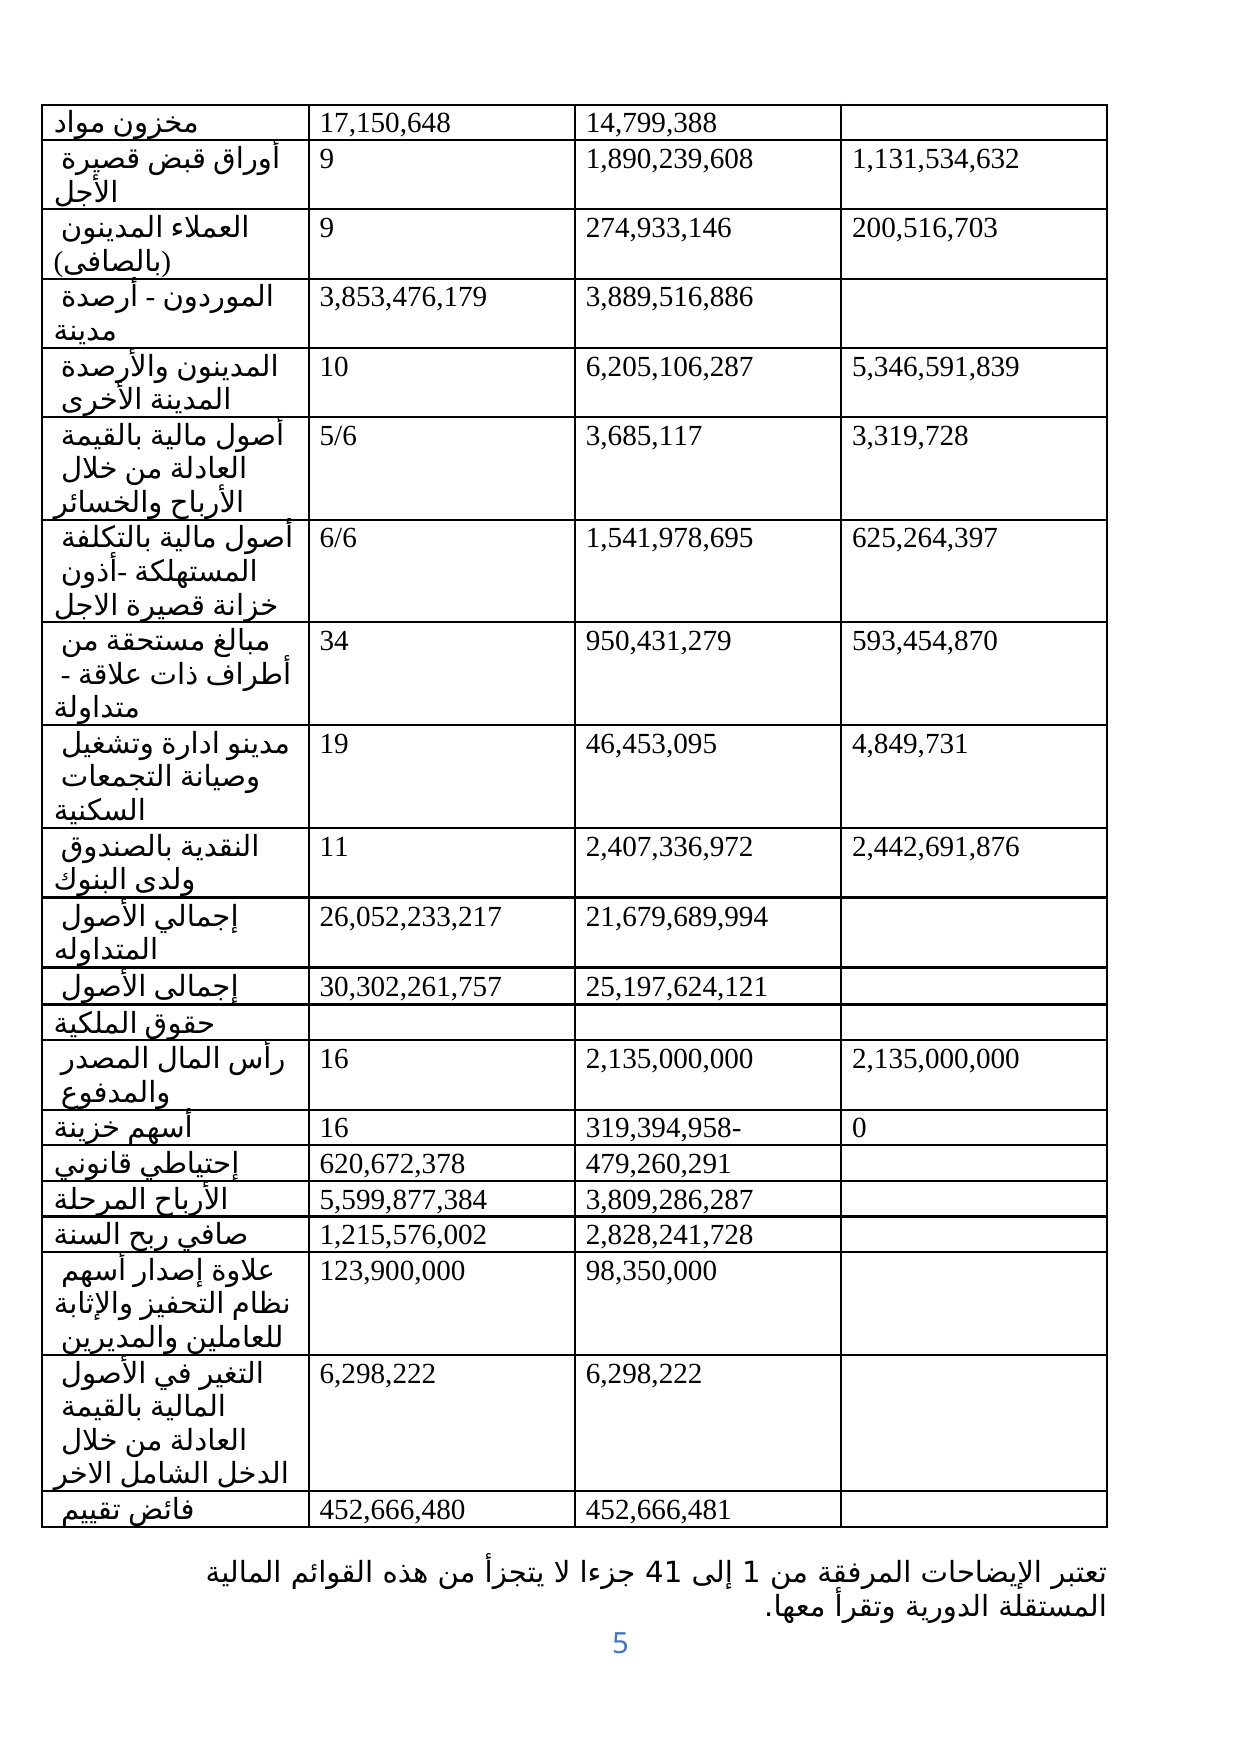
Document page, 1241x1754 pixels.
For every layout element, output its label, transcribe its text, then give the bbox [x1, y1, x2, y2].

table_cell [842, 969, 1106, 1003]
table_cell 274,933,146 [576, 210, 840, 277]
table_cell 5/6 [310, 418, 574, 518]
table_cell 4,849,731 [842, 726, 1106, 827]
table_cell 16 [310, 1111, 574, 1144]
table_cell إحتياطي قانوني [43, 1146, 308, 1180]
table_cell إجمالى الأصول [43, 969, 308, 1003]
table_cell 0 [842, 1111, 1106, 1144]
table_cell 25,197,624,121 [576, 969, 840, 1003]
table_cell 123,900,000 [310, 1253, 574, 1354]
table_cell [842, 1218, 1106, 1251]
table_cell [842, 280, 1106, 347]
table_cell 1,215,576,002 [310, 1218, 574, 1251]
table_cell 3,319,728 [842, 418, 1106, 518]
table_cell [842, 1146, 1106, 1180]
table_cell مدينو ادارة وتشغيل وصيانة التجمعات السكنية [43, 726, 308, 827]
table_cell [310, 1006, 574, 1039]
table_cell 2,407,336,972 [576, 829, 840, 896]
table_cell 10 [310, 349, 574, 416]
table_cell -319,394,958 [576, 1111, 840, 1144]
table_cell التغير في الأصول المالية بالقيمة العادلة من خلال الدخل الشامل الاخر [43, 1356, 308, 1490]
table_cell [842, 106, 1106, 139]
table_cell 14,799,388 [576, 106, 840, 139]
table_cell 26,052,233,217 [310, 899, 574, 966]
table_cell 479,260,291 [576, 1146, 840, 1180]
table_cell 1,890,239,608 [576, 141, 840, 208]
table_cell 200,516,703 [842, 210, 1106, 277]
table_cell [842, 899, 1106, 966]
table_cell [43, 1492, 308, 1526]
table_cell 452,666,481 [576, 1492, 840, 1526]
table_cell الأرباح المرحلة [43, 1182, 308, 1215]
table_cell 9 [310, 210, 574, 277]
table_cell 6,298,222 [576, 1356, 840, 1490]
table_cell 46,453,095 [576, 726, 840, 827]
table_cell 17,150,648 [310, 106, 574, 139]
table_cell 98,350,000 [576, 1253, 840, 1354]
table_cell 625,264,397 [842, 521, 1106, 621]
table_cell 9 [310, 141, 574, 208]
table_cell [842, 1006, 1106, 1039]
table_cell أسهم خزينة [43, 1111, 308, 1144]
table_cell 452,666,480 [310, 1492, 574, 1526]
table_cell 19 [310, 726, 574, 827]
table_cell 3,809,286,287 [576, 1182, 840, 1215]
table_cell [842, 1182, 1106, 1215]
table_cell [842, 1253, 1106, 1354]
table_cell مبالغ مستحقة من أطراف ذات علاقة - متداولة [43, 623, 308, 724]
table_cell 5,599,877,384 [310, 1182, 574, 1215]
table_cell 21,679,689,994 [576, 899, 840, 966]
table_cell 3,685,117 [576, 418, 840, 518]
table_cell 620,672,378 [310, 1146, 574, 1180]
table_cell 950,431,279 [576, 623, 840, 724]
table_cell 6/6 [310, 521, 574, 621]
table_cell أصول مالية بالتكلفة المستهلكة -أذون خزانة قصيرة الاجل [43, 521, 308, 621]
table_cell صافي ربح السنة [43, 1218, 308, 1251]
table_cell 593,454,870 [842, 623, 1106, 724]
table_cell 2,135,000,000 [576, 1041, 840, 1108]
table_cell إجمالي الأصول المتداوله [43, 899, 308, 966]
table_cell 3,889,516,886 [576, 280, 840, 347]
table_cell [576, 1006, 840, 1039]
table_cell أوراق قبض قصيرة الأجل [43, 141, 308, 208]
table_cell 5,346,591,839 [842, 349, 1106, 416]
table_cell رأس المال المصدر والمدفوع [43, 1041, 308, 1108]
table_cell 6,298,222 [310, 1356, 574, 1490]
table_cell [842, 1492, 1106, 1526]
table_cell 6,205,106,287 [576, 349, 840, 416]
table_cell 1,131,534,632 [842, 141, 1106, 208]
table_cell 1,541,978,695 [576, 521, 840, 621]
table_cell النقدية بالصندوق ولدى البنوك [43, 829, 308, 896]
table_cell [842, 1356, 1106, 1490]
table_cell العملاء المدينون (بالصافى) [43, 210, 308, 277]
table_cell علاوة إصدار أسهم نظام التحفيز والإثابة للعاملين والمديرين [43, 1253, 308, 1354]
table_cell 34 [310, 623, 574, 724]
table_cell المدينون والأرصدة المدينة الأخرى [43, 349, 308, 416]
table_cell 3,853,476,179 [310, 280, 574, 347]
table_cell 30,302,261,757 [310, 969, 574, 1003]
table_cell مخزون مواد [43, 106, 308, 139]
table_cell 2,442,691,876 [842, 829, 1106, 896]
table_cell أصول مالية بالقيمة العادلة من خلال الأرباح والخسائر [43, 418, 308, 518]
table_cell الموردون - أرصدة مدينة [43, 280, 308, 347]
table_cell 2,135,000,000 [842, 1041, 1106, 1108]
table_cell حقوق الملكية [43, 1006, 308, 1039]
table_cell 16 [310, 1041, 574, 1108]
table_cell 11 [310, 829, 574, 896]
table_cell 2,828,241,728 [576, 1218, 840, 1251]
